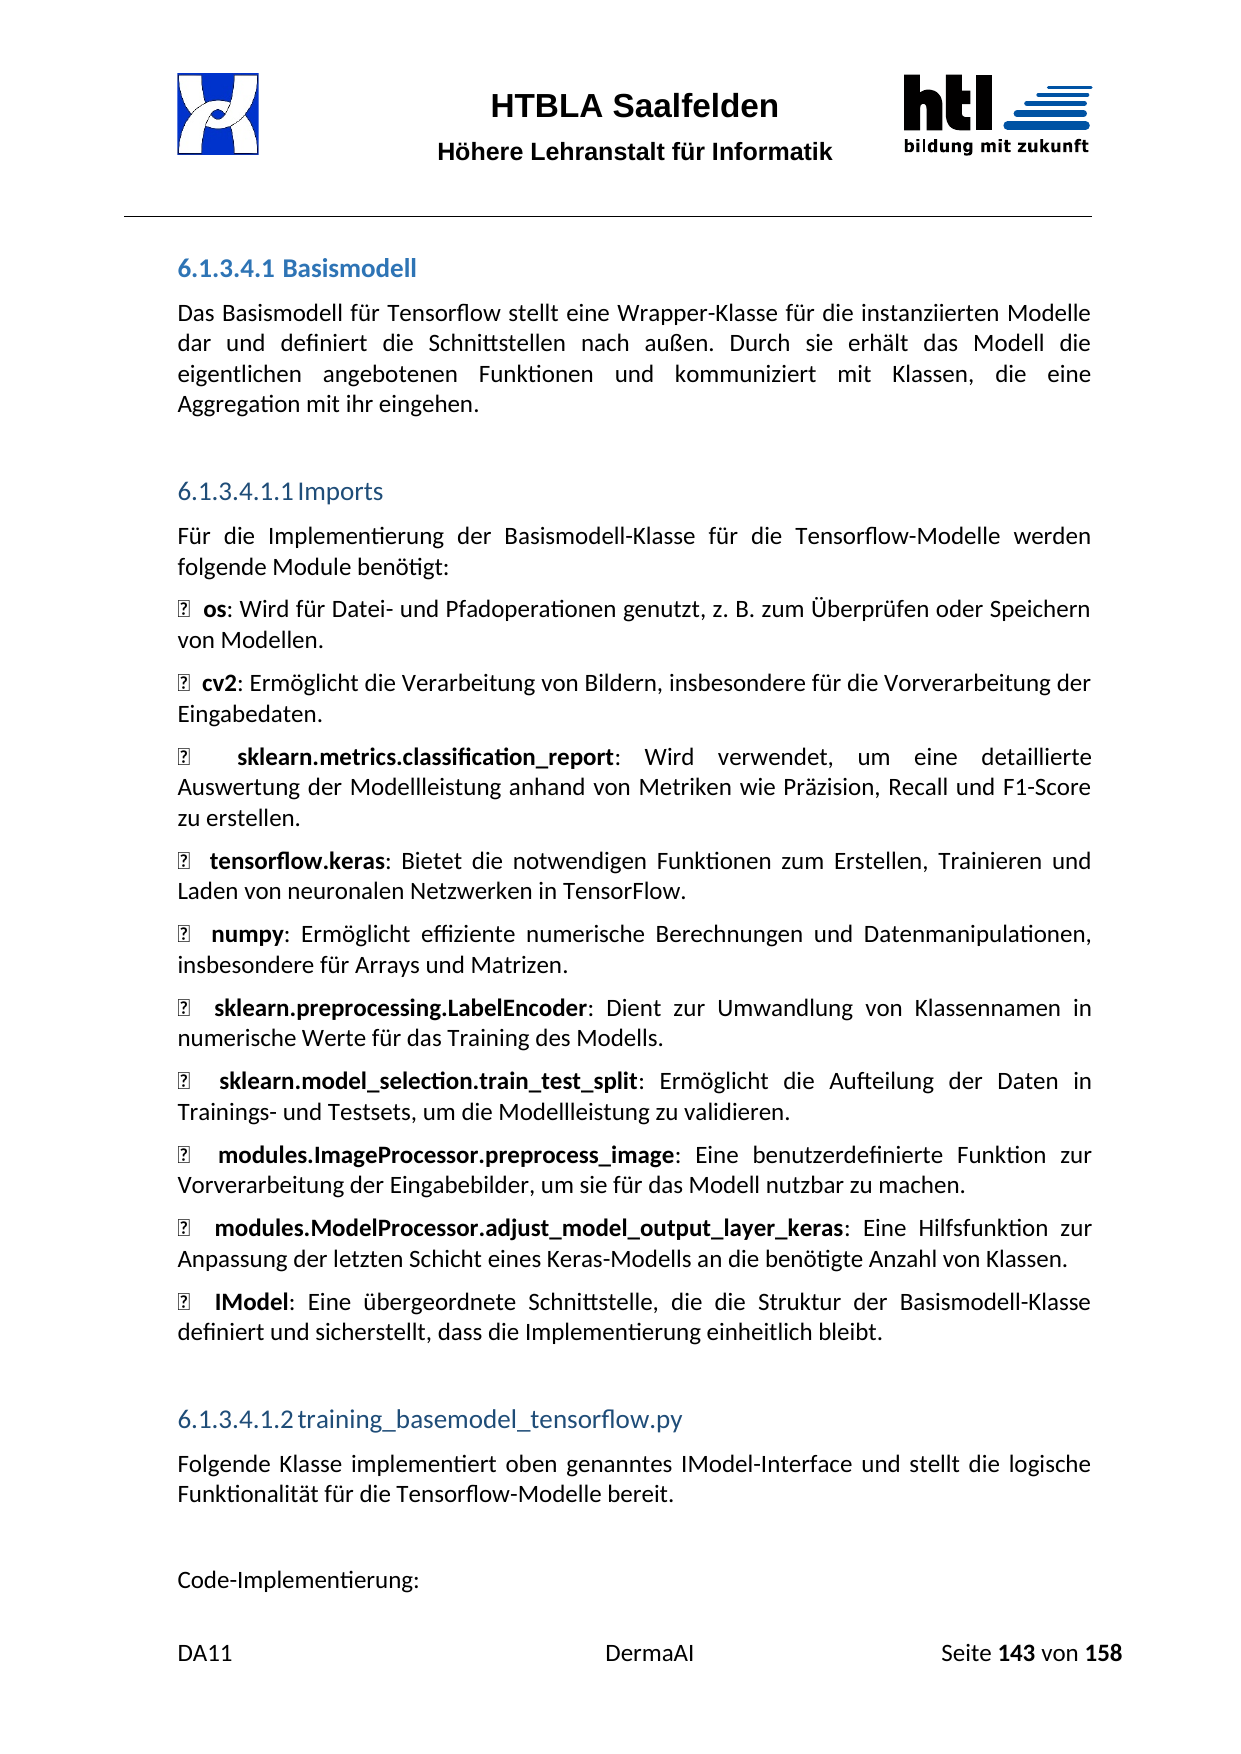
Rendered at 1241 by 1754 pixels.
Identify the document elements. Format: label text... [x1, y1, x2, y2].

text Für die Implementierung der Basismodell-Klasse für die Tensorflow-Modelle werden folgende Module benötigt: [177, 520, 1092, 581]
text  sklearn.model_selection.train_test_split: Ermöglicht die Aufteilung der Daten in Trainings- und Testsets, um die Modellleistung zu validieren. [177, 1065, 1092, 1126]
text  os: Wird für Datei- und Pfadoperationen genutzt, z. B. zum Überprüfen oder Speichern von Modellen. [177, 594, 1092, 655]
text  sklearn.preprocessing.LabelEncoder: Dient zur Umwandlung von Klassennamen in numerische Werte für das Training des Modells. [177, 992, 1092, 1053]
text  sklearn.metrics.classification_report: Wird verwendet, um eine detaillierte Auswertung der Modellleistung anhand von Metriken wie Präzision, Recall und F1-Score zu erstellen. [177, 741, 1092, 832]
text  tensorflow.keras: Bietet die notwendigen Funktionen zum Erstellen, Trainieren und Laden von neuronalen Netzwerken in TensorFlow. [177, 845, 1092, 906]
text  cv2: Ermöglicht die Verarbeitung von Bildern, insbesondere für die Vorverarbeitung der Eingabedaten. [177, 667, 1092, 728]
text Folgende Klasse implementiert oben genanntes IModel-Interface und stellt die logische Funktionalität für die Tensorflow-Modelle bereit. [177, 1448, 1092, 1509]
picture [177, 73, 259, 155]
subtitle Imports [177, 474, 1092, 508]
text Das Basismodell für Tensorflow stellt eine Wrapper-Klasse für die instanziierten Modelle dar und definiert die Schnittstellen nach außen. Durch sie erhält das Modell die eigentlichen angebotenen Funktionen und kommuniziert mit Klassen, die eine Aggregation mit ihr eingehen. [177, 297, 1092, 419]
subtitle Basismodell [177, 251, 1092, 284]
text  numpy: Ermöglicht effiziente numerische Berechnungen und Datenmanipulationen, insbesondere für Arrays und Matrizen. [177, 918, 1092, 979]
subtitle training_basemodel_tensorflow.py [177, 1403, 1092, 1436]
text  modules.ImageProcessor.preprocess_image: Eine benutzerdefinierte Funktion zur Vorverarbeitung der Eingabebilder, um sie für das Modell nutzbar zu machen. [177, 1139, 1092, 1200]
text  modules.ModelProcessor.adjust_model_output_layer_keras: Eine Hilfsfunktion zur Anpassung der letzten Schicht eines Keras-Modells an die benötigte Anzahl von Klassen. [177, 1212, 1092, 1273]
text  IModel: Eine übergeordnete Schnittstelle, die die Struktur der Basismodell-Klasse definiert und sicherstellt, dass die Implementierung einheitlich bleibt. [177, 1286, 1092, 1347]
text Code-Implementierung: [177, 1565, 1092, 1595]
